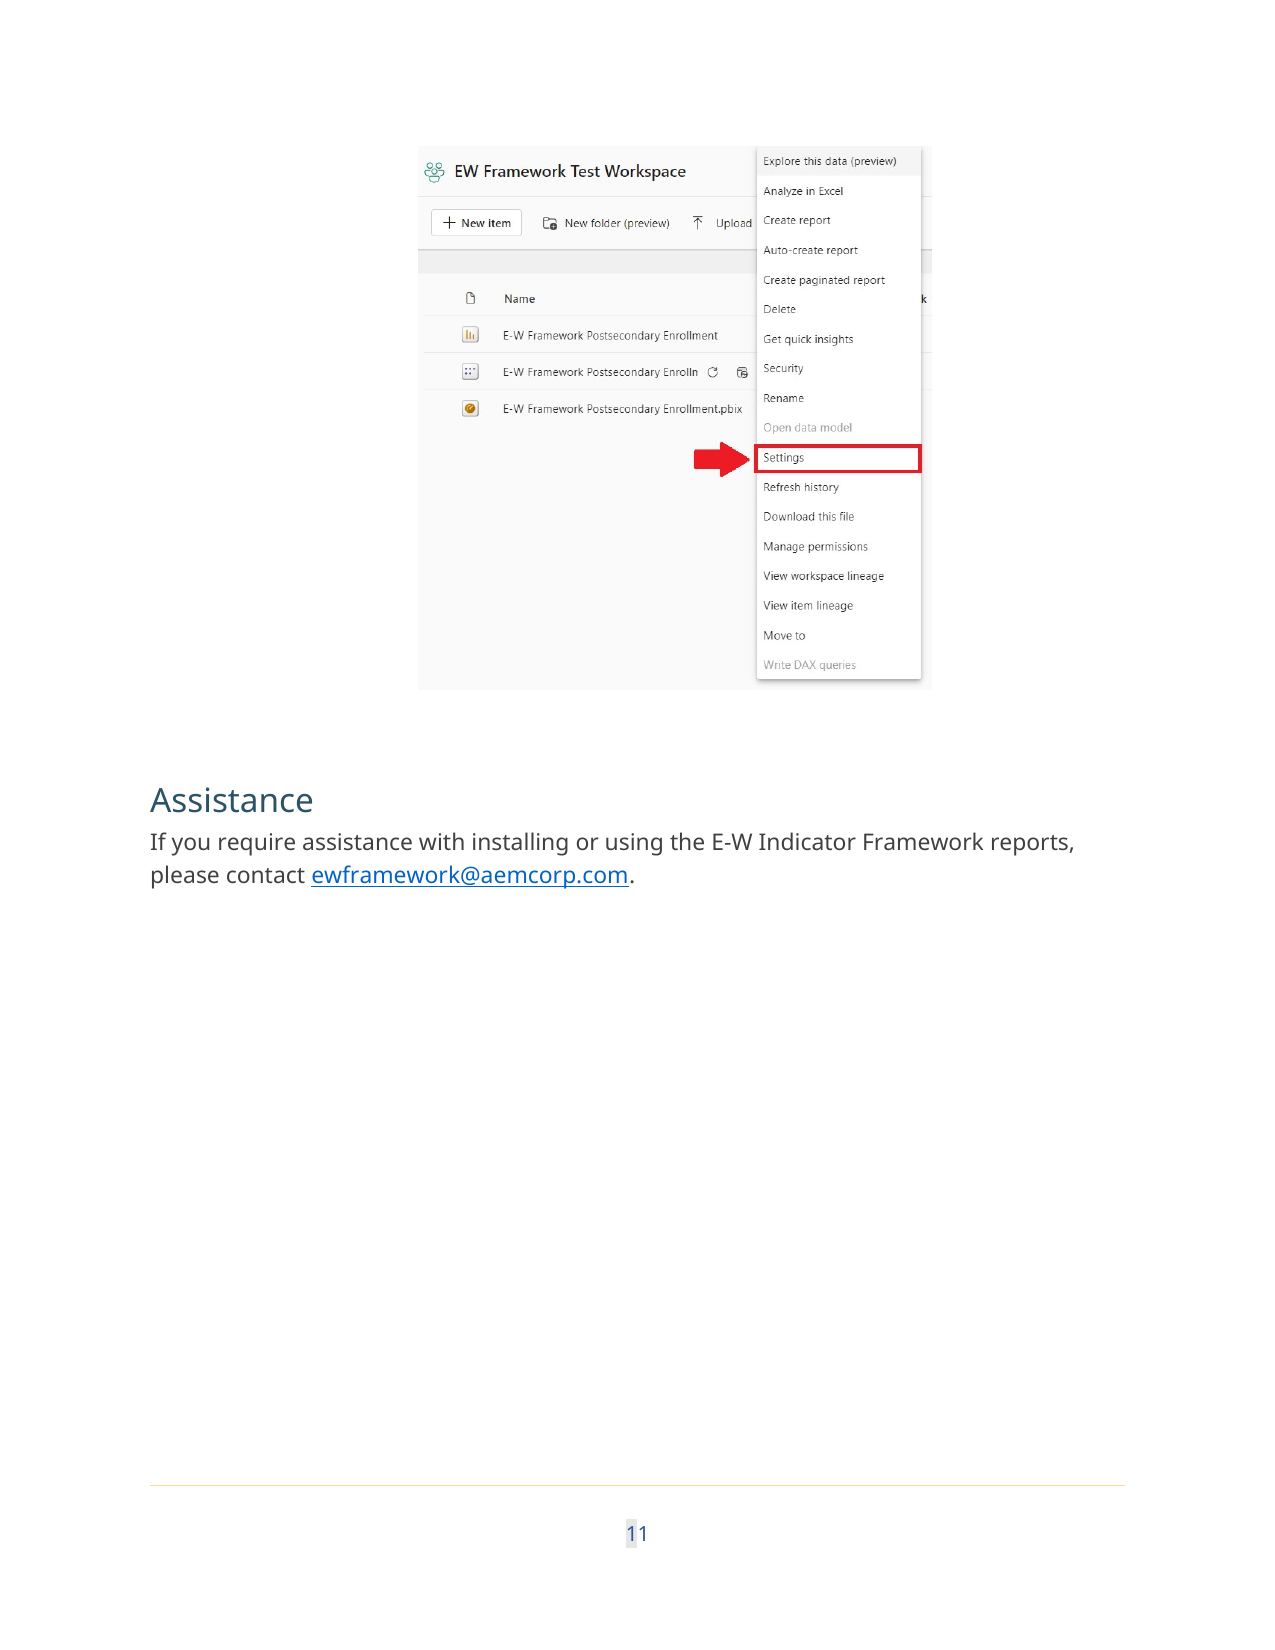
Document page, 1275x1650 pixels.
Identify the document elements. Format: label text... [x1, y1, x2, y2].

subtitle Assistance [150, 776, 1125, 822]
text If you require assistance with installing or using the E-W Indicator Framework reports, please contact ewframework@aemcorp.com. [150, 825, 1125, 890]
picture [418, 146, 932, 690]
